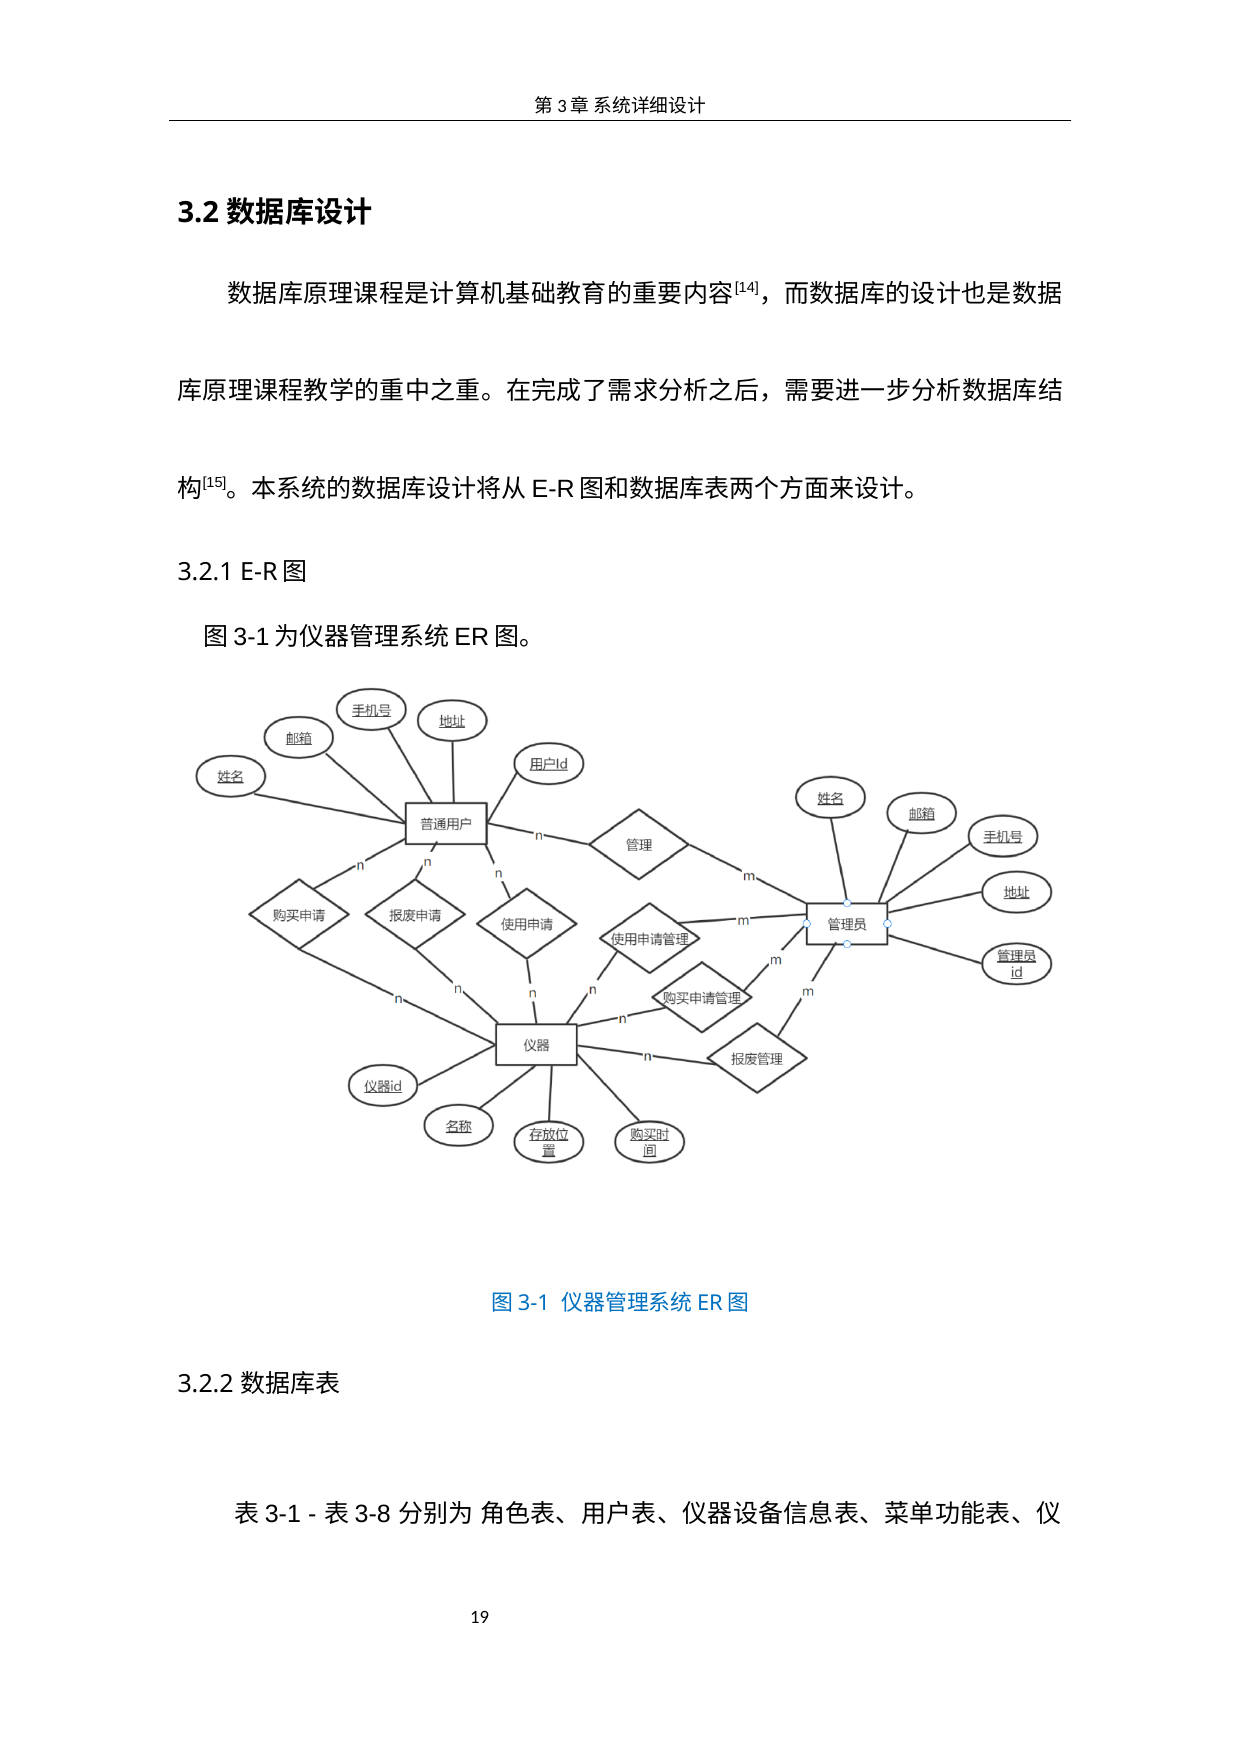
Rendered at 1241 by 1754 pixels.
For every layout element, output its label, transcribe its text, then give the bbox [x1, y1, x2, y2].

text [177, 1479, 1063, 1544]
text 3.2.1 E-R图 [177, 537, 1063, 602]
text 3.2.2 数据库表 [177, 1349, 1063, 1414]
text 图3-1 仪器管理系统ER图 [177, 1284, 1063, 1317]
text 数据库原理课程是计算机基础教育的重要内容[14]，而数据库的设计也是数据库原理课程教学的重中之重。在完成了需求分析之后，需要进一步分析数据库结构[15]。本系统的数据库设计将从E-R图和数据库表两个方面来设计。 [177, 259, 1063, 519]
text 图3-1为仪器管理系统ER图。 [177, 602, 1063, 667]
picture [177, 683, 1063, 1175]
subtitle 3.2 数据库设计 [177, 177, 1063, 242]
